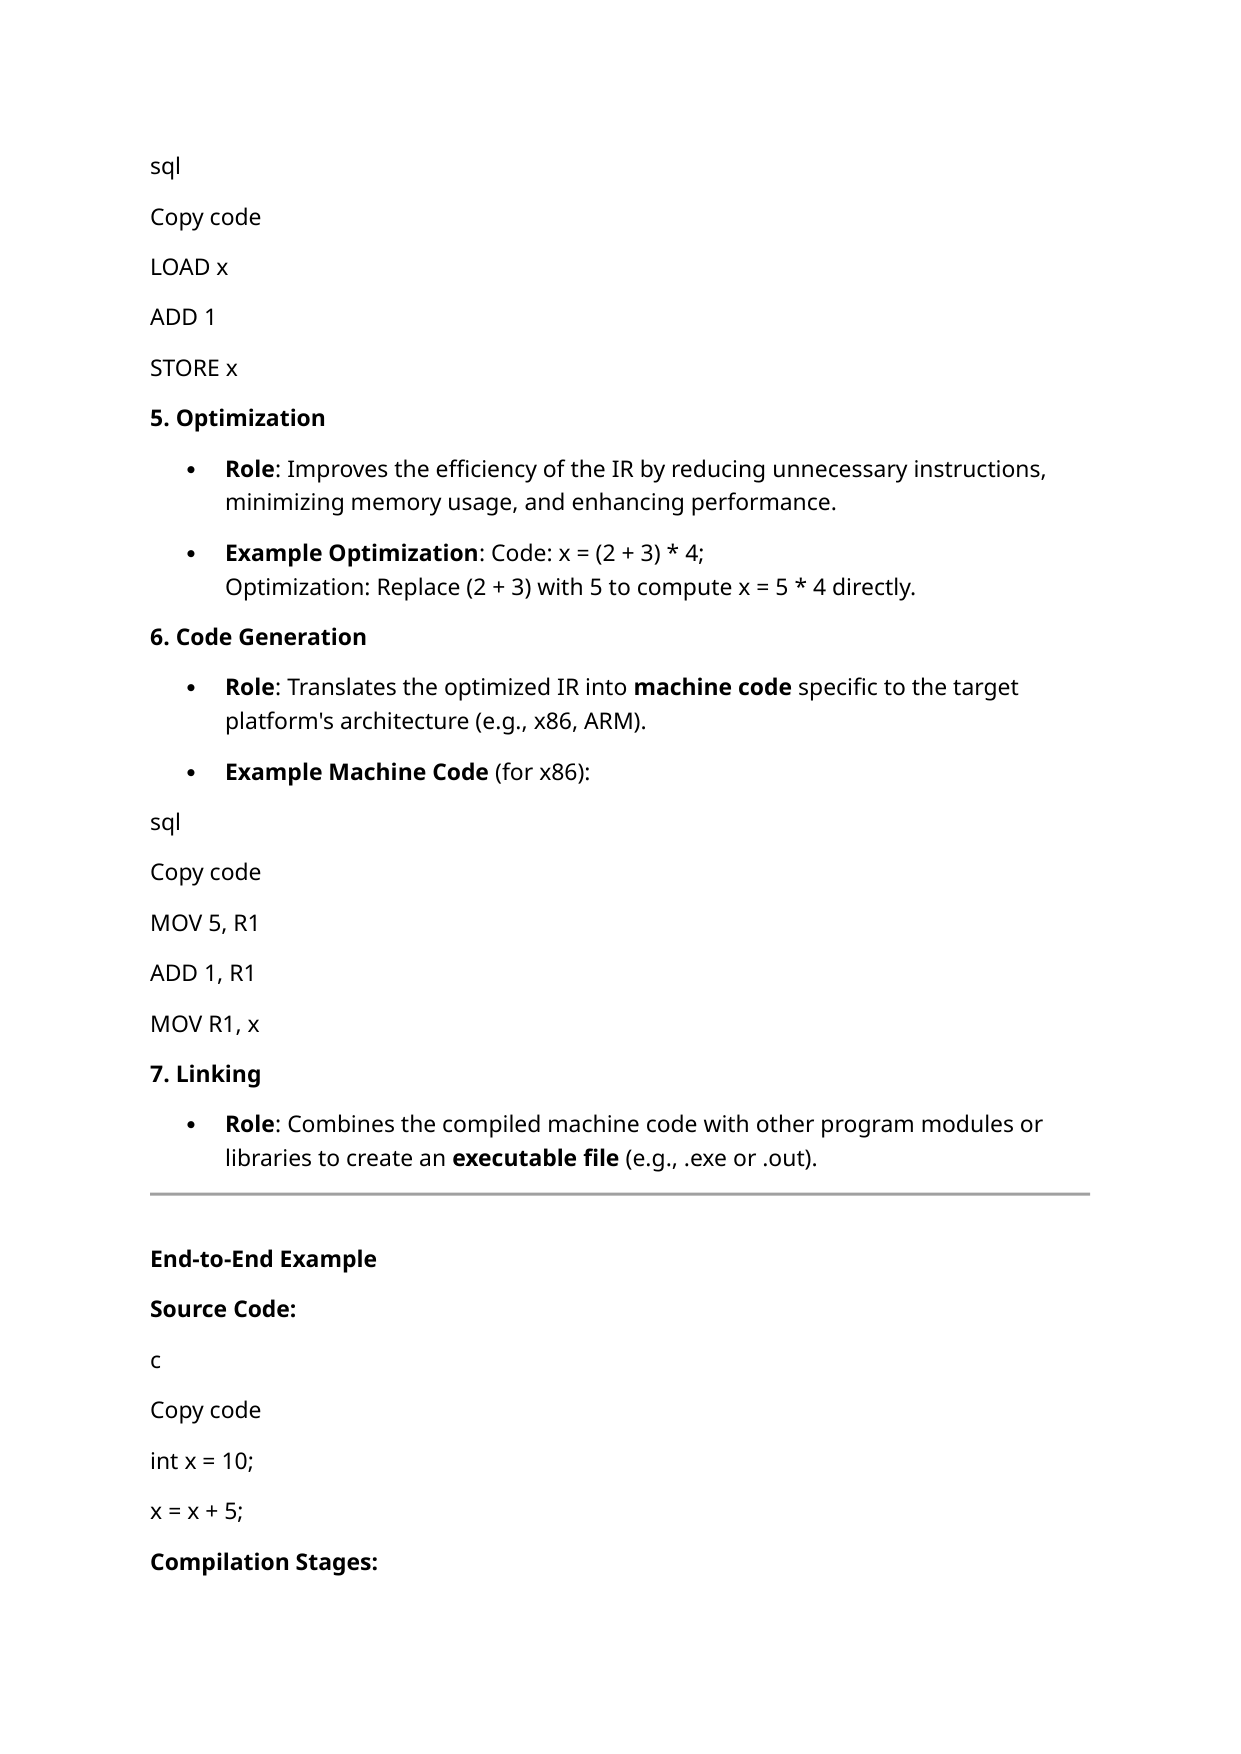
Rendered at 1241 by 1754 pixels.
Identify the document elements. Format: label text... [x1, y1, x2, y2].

text End-to-End Example [150, 1243, 1090, 1274]
list Example Optimization: Code: x = (2 + 3) * 4; Optimization: Replace (2 + 3) with 5 to compute x = 5 * 4 directly. [187, 537, 1090, 602]
list Role: Improves the efficiency of the IR by reducing unnecessary instructions, minimizing memory usage, and enhancing performance. [187, 452, 1090, 517]
text ADD 1, R1 [150, 957, 1090, 988]
text Copy code [150, 200, 1090, 232]
text sql [150, 806, 1090, 837]
text LOAD x [150, 251, 1090, 282]
text 5. Optimization [150, 402, 1090, 433]
text Copy code [150, 1394, 1090, 1425]
text Copy code [150, 856, 1090, 887]
text STORE x [150, 352, 1090, 383]
text 7. Linking [150, 1058, 1090, 1089]
text int x = 10; [150, 1444, 1090, 1476]
list Role: Combines the compiled machine code with other program modules or libraries to create an executable file (e.g., .exe or .out). [187, 1108, 1090, 1173]
text MOV 5, R1 [150, 907, 1090, 938]
list Role: Translates the optimized IR into machine code specific to the target platform's architecture (e.g., x86, ARM). [187, 671, 1090, 736]
text MOV R1, x [150, 1007, 1090, 1039]
text sql [150, 150, 1090, 181]
text c [150, 1344, 1090, 1375]
list Example Machine Code (for x86): [187, 755, 1090, 787]
text 6. Code Generation [150, 621, 1090, 652]
text x = x + 5; [150, 1495, 1090, 1526]
text ADD 1 [150, 301, 1090, 332]
text Compilation Stages: [150, 1545, 1090, 1577]
text Source Code: [150, 1293, 1090, 1324]
